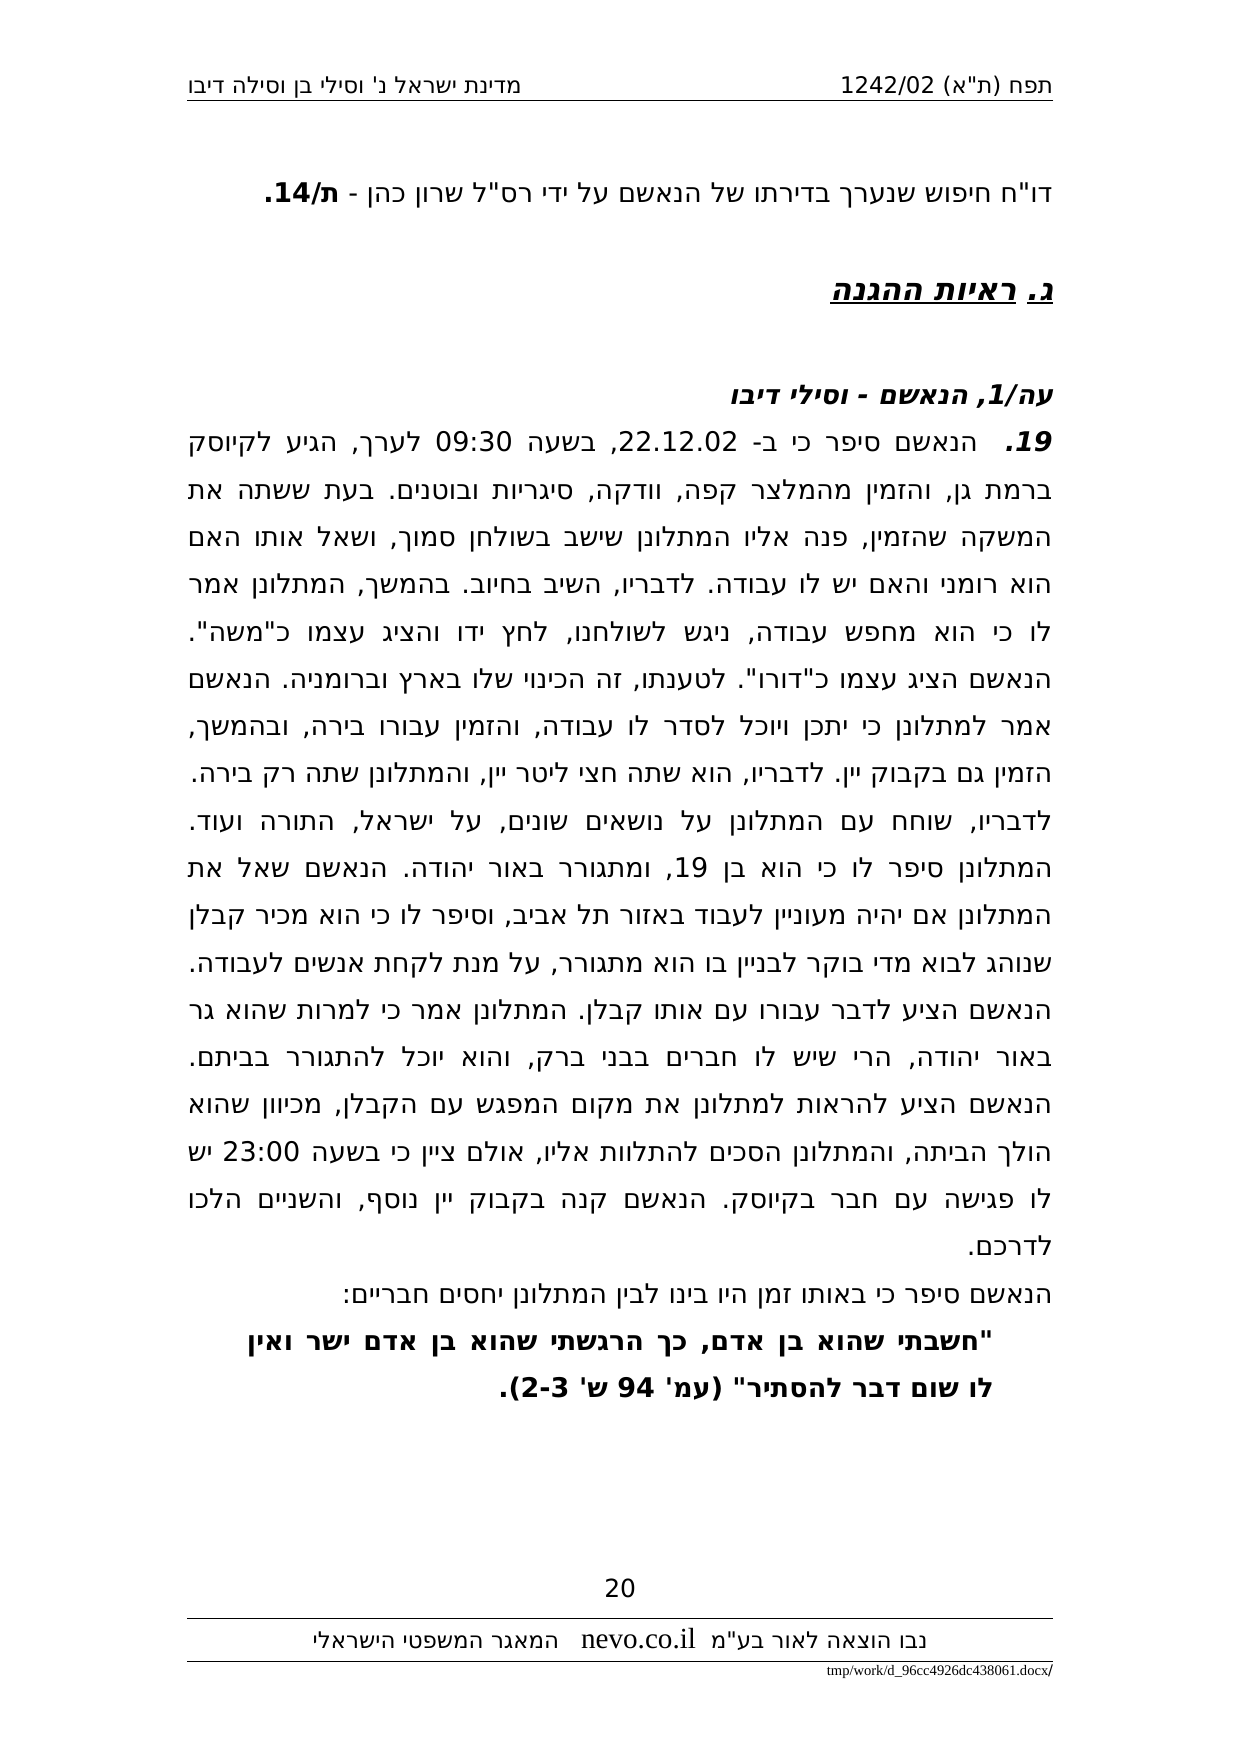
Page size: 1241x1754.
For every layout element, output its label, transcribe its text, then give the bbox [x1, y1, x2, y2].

text דו"ח חיפוש שנערך בדירתו של הנאשם על ידי רס"ל שרון כהן - ת/14. [187, 177, 1053, 209]
text הנאשם סיפר כי באותו זמן היו בינו לבין המתלונן יחסים חבריים: [187, 1278, 1053, 1309]
text עה/1, הנאשם - וסילי דיבו [187, 379, 1053, 411]
text "חשבתי שהוא בן אדם, כך הרגשתי שהוא בן אדם ישר ואין לו שום דבר להסתיר" (עמ' 94 ש' 2-3). [246, 1325, 994, 1404]
text 19. הנאשם סיפר כי ב- 22.12.02, בשעה 09:30 לערך, הגיע לקיוסק ברמת גן, והזמין מהמלצר קפה, וודקה, סיגריות ובוטנים. בעת ששתה את המשקה שהזמין, פנה אליו המתלונן שישב בשולחן סמוך, ושאל אותו האם הוא רומני והאם יש לו עבודה. לדבריו, השיב בחיוב. בהמשך, המתלונן אמר לו כי הוא מחפש עבודה, ניגש לשולחנו, לחץ ידו והציג עצמו כ"משה". הנאשם הציג עצמו כ"דורו". לטענתו, זה הכינוי שלו בארץ וברומניה. הנאשם אמר למתלונן כי יתכן ויוכל לסדר לו עבודה, והזמין עבורו בירה, ובהמשך, הזמין גם בקבוק יין. לדבריו, הוא שתה חצי ליטר יין, והמתלונן שתה רק בירה. [187, 427, 1053, 789]
text ג. ראיות ההגנה [187, 271, 1053, 307]
text לדבריו, שוחח עם המתלונן על נושאים שונים, על ישראל, התורה ועוד. המתלונן סיפר לו כי הוא בן 19, ומתגורר באור יהודה. הנאשם שאל את המתלונן אם יהיה מעוניין לעבוד באזור תל אביב, וסיפר לו כי הוא מכיר קבלן שנוהג לבוא מדי בוקר לבניין בו הוא מתגורר, על מנת לקחת אנשים לעבודה. הנאשם הציע לדבר עבורו עם אותו קבלן. המתלונן אמר כי למרות שהוא גר באור יהודה, הרי שיש לו חברים בבני ברק, והוא יוכל להתגורר בביתם. הנאשם הציע להראות למתלונן את מקום המפגש עם הקבלן, מכיוון שהוא הולך הביתה, והמתלונן הסכים להתלוות אליו, אולם ציין כי בשעה 23:00 יש לו פגישה עם חבר בקיוסק. הנאשם קנה בקבוק יין נוסף, והשניים הלכו לדרכם. [187, 805, 1053, 1262]
